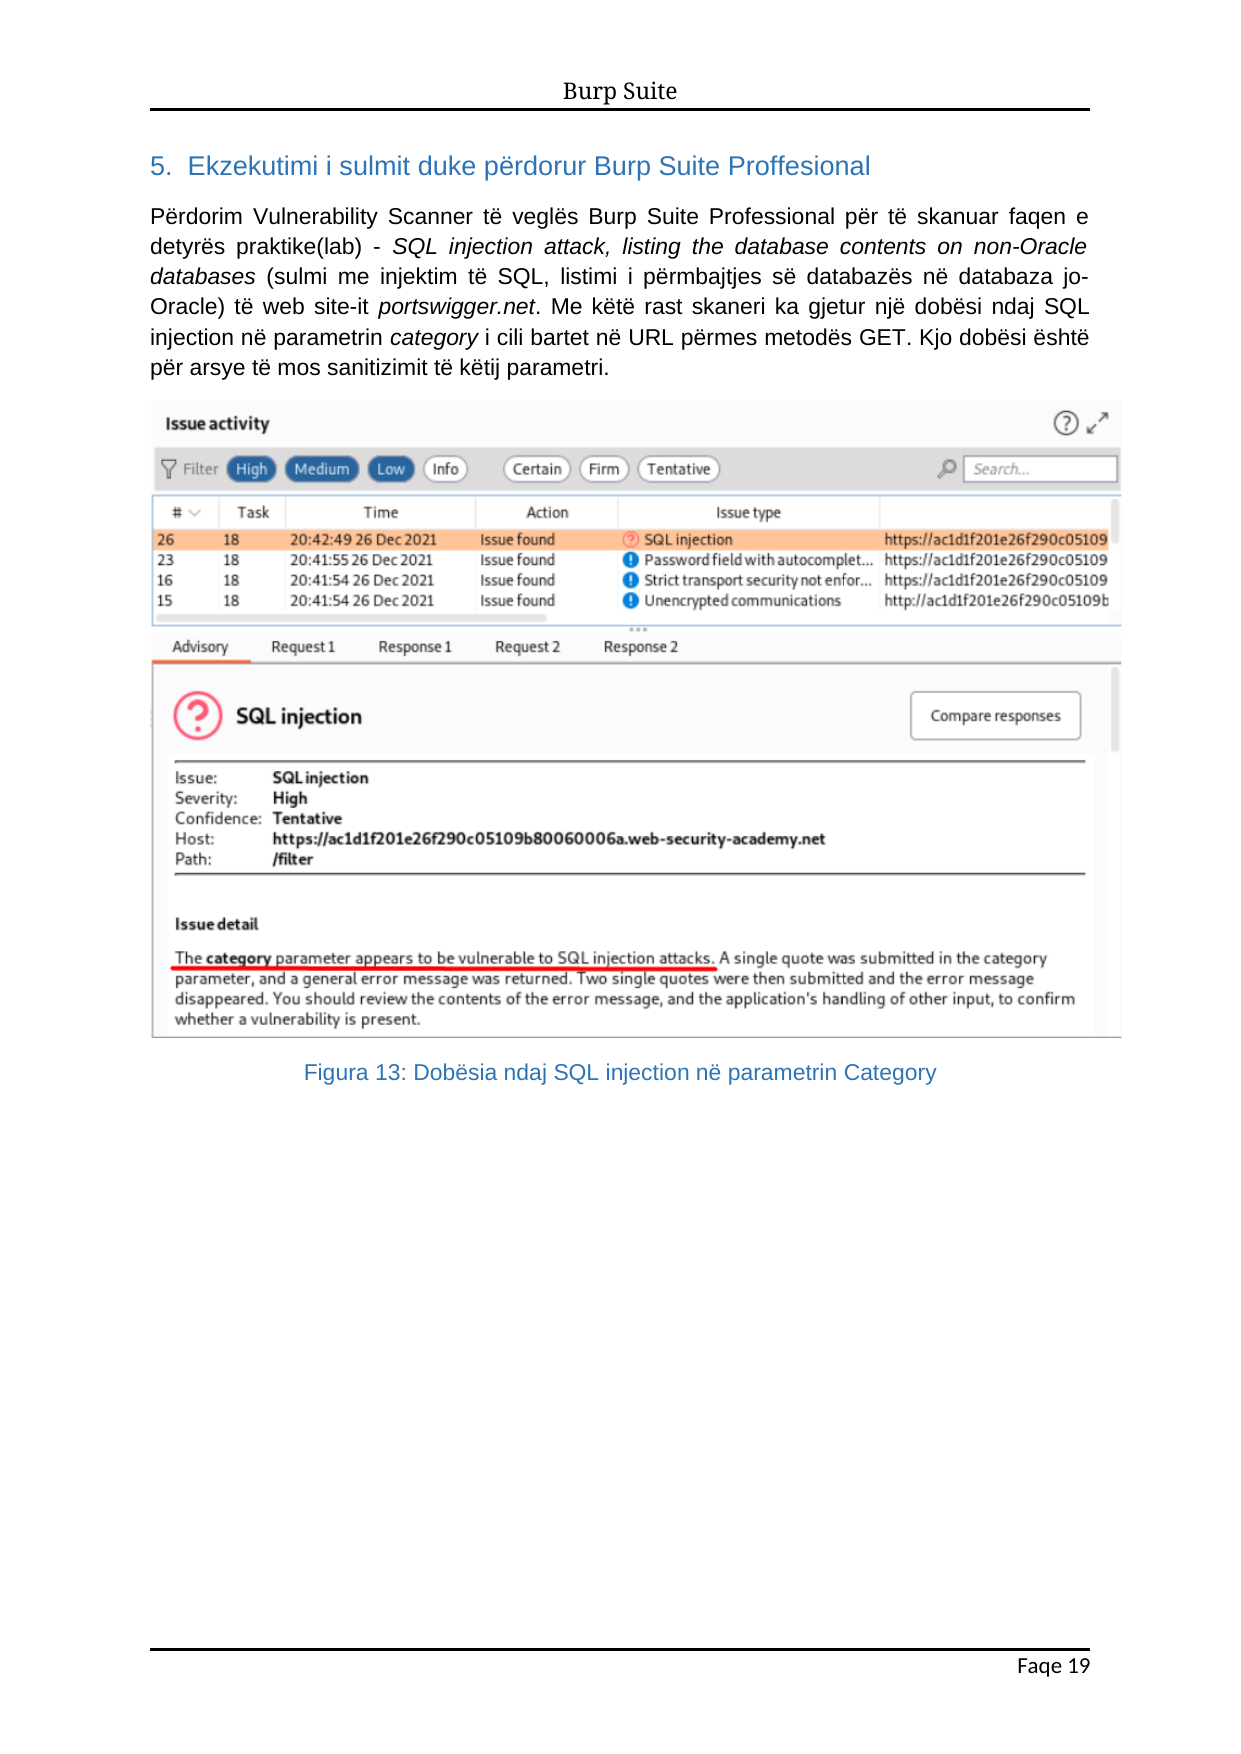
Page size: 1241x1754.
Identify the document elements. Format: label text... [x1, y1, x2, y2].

subtitle Ekzekutimi i sulmit duke përdorur Burp Suite Proffesional [150, 150, 1090, 181]
picture [150, 400, 1122, 1038]
text Përdorim Vulnerability Scanner të veglës Burp Suite Professional për të skanuar faqen e detyrës praktike(lab) - SQL injection attack, listing the database contents on non-Oracle databases (sulmi me injektim të SQL, listimi i përmbajtjes së databazës në databaza jo-Oracle) të web site-it portswigger.net. Me këtë rast skaneri ka gjetur një dobësi ndaj SQL injection në parametrin category i cili bartet në URL përmes metodës GET. Kjo dobësi është për arsye të mos sanitizimit të këtij parametri. [150, 203, 1090, 380]
